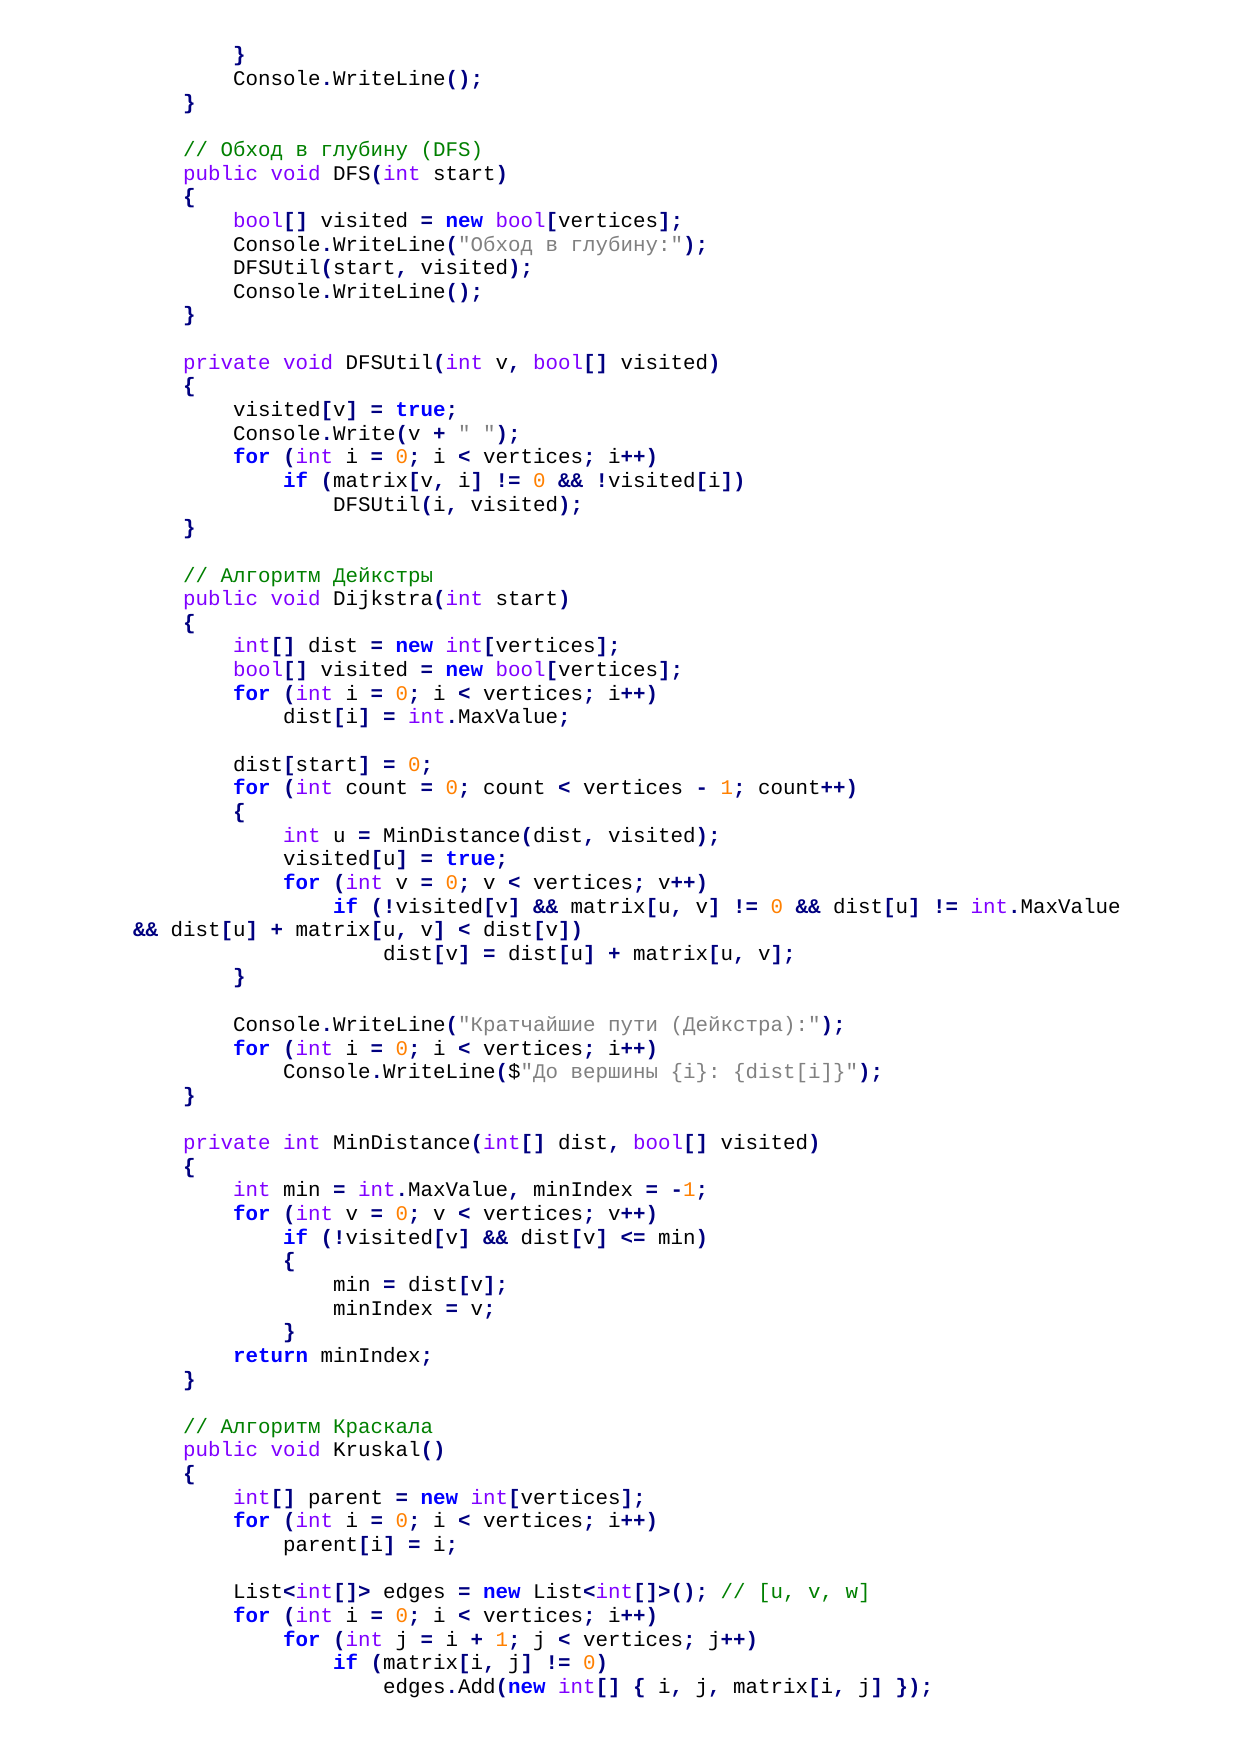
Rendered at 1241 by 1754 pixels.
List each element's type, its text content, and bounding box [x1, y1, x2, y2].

text for (int i = 0; i < vertices; i++) [133, 1037, 1152, 1061]
text public void Kruskal() [133, 1439, 1152, 1463]
text Console.Write(v + " "); [133, 423, 1152, 446]
text Console.WriteLine("Обход в глубину:"); [133, 233, 1152, 257]
text for (int v = 0; v < vertices; v++) [133, 1203, 1152, 1227]
text dist[start] = 0; [133, 754, 1152, 777]
text Console.WriteLine(); [133, 281, 1152, 304]
text parent[i] = i; [133, 1534, 1152, 1558]
text int u = MinDistance(dist, visited); [133, 825, 1152, 848]
text DFSUtil(i, visited); [133, 494, 1152, 517]
text for (int v = 0; v < vertices; v++) [133, 872, 1152, 896]
text public void DFS(int start) [133, 163, 1152, 186]
text for (int i = 0; i < vertices; i++) [133, 683, 1152, 706]
text bool[] visited = new bool[vertices]; [133, 210, 1152, 233]
text { [133, 801, 1152, 825]
text private int MinDistance(int[] dist, bool[] visited) [133, 1132, 1152, 1156]
text } [133, 92, 1152, 115]
text { [133, 612, 1152, 636]
text { [133, 186, 1152, 210]
text return minIndex; [133, 1345, 1152, 1368]
text } [133, 44, 1152, 68]
text visited[v] = true; [133, 399, 1152, 423]
text edges.Add(new int[] { i, j, matrix[i, j] }); [133, 1676, 1152, 1699]
text dist[i] = int.MaxValue; [133, 706, 1152, 730]
text // Алгоритм Дейкстры [133, 564, 1152, 588]
text } [133, 1321, 1152, 1345]
text int[] dist = new int[vertices]; [133, 636, 1152, 659]
text Console.WriteLine($"До вершины {i}: {dist[i]}"); [133, 1061, 1152, 1085]
text minIndex = v; [133, 1298, 1152, 1321]
text for (int i = 0; i < vertices; i++) [133, 1605, 1152, 1629]
text Console.WriteLine("Кратчайшие пути (Дейкстра):"); [133, 1014, 1152, 1037]
text int min = int.MaxValue, minIndex = -1; [133, 1179, 1152, 1203]
text } [133, 967, 1152, 990]
text } [133, 304, 1152, 328]
text List<int[]> edges = new List<int[]>(); // [u, v, w] [133, 1581, 1152, 1605]
text DFSUtil(start, visited); [133, 257, 1152, 281]
text { [133, 375, 1152, 399]
text private void DFSUtil(int v, bool[] visited) [133, 352, 1152, 375]
text for (int j = i + 1; j < vertices; j++) [133, 1629, 1152, 1652]
text } [133, 517, 1152, 541]
text for (int i = 0; i < vertices; i++) [133, 446, 1152, 470]
text public void Dijkstra(int start) [133, 588, 1152, 612]
text { [133, 1156, 1152, 1179]
text for (int i = 0; i < vertices; i++) [133, 1510, 1152, 1534]
text visited[u] = true; [133, 848, 1152, 872]
text if (matrix[v, i] != 0 && !visited[i]) [133, 470, 1152, 494]
text if (!visited[v] && matrix[u, v] != 0 && dist[u] != int.MaxValue && dist[u] + matrix[u, v] < dist[v]) [133, 896, 1152, 943]
text int[] parent = new int[vertices]; [133, 1487, 1152, 1510]
text if (matrix[i, j] != 0) [133, 1652, 1152, 1676]
text for (int count = 0; count < vertices - 1; count++) [133, 777, 1152, 801]
text { [133, 1463, 1152, 1487]
text min = dist[v]; [133, 1274, 1152, 1298]
text // Обход в глубину (DFS) [133, 139, 1152, 163]
text { [133, 1250, 1152, 1274]
text if (!visited[v] && dist[v] <= min) [133, 1227, 1152, 1250]
text Console.WriteLine(); [133, 68, 1152, 92]
text } [133, 1085, 1152, 1108]
text bool[] visited = new bool[vertices]; [133, 659, 1152, 683]
text // Алгоритм Краскала [133, 1416, 1152, 1439]
text dist[v] = dist[u] + matrix[u, v]; [133, 943, 1152, 967]
text } [133, 1368, 1152, 1392]
